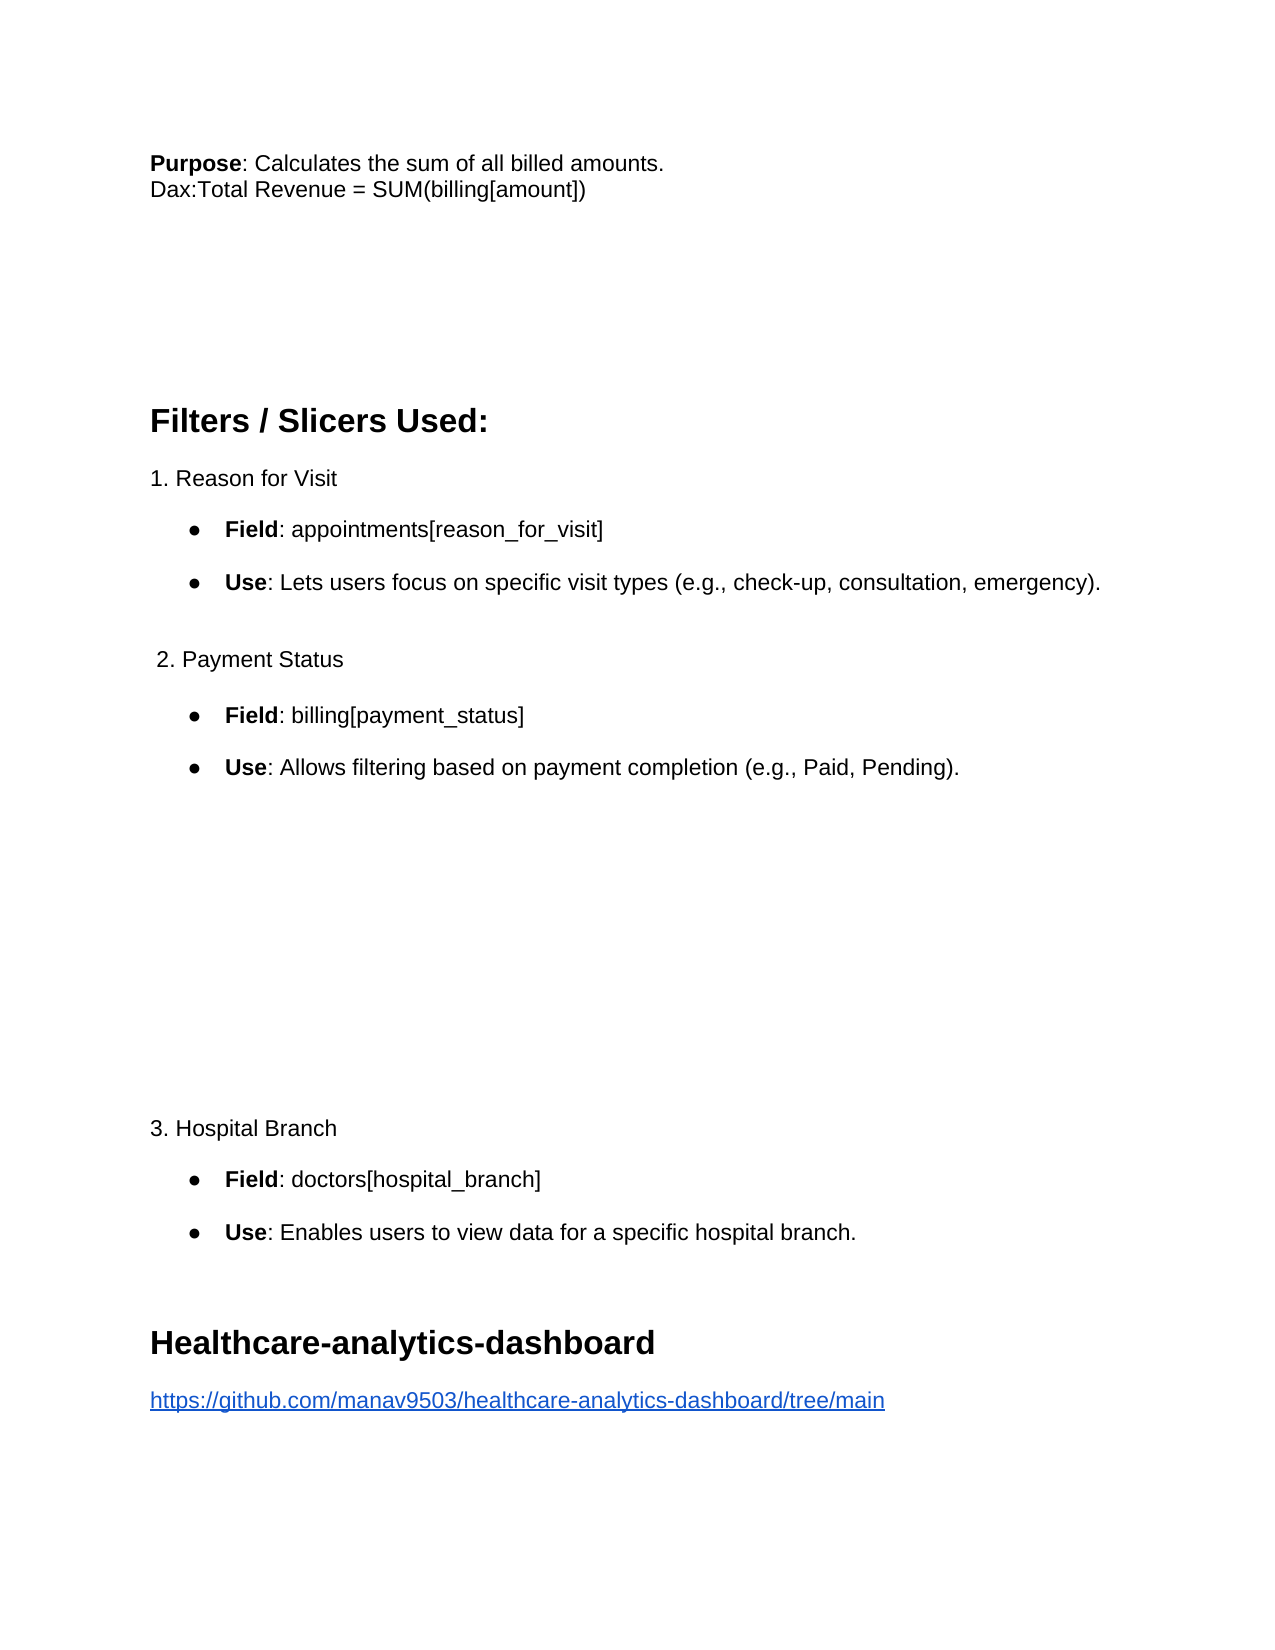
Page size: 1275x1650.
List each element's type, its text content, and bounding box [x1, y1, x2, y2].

text Purpose: Calculates the sum of all billed amounts. Dax:Total Revenue = SUM(billing[amount]) [150, 150, 1125, 203]
subtitle Healthcare-analytics-dashboard [150, 1323, 1062, 1362]
subtitle Filters / Slicers Used: [150, 401, 1125, 439]
text https://github.com/manav9503/healthcare-analytics-dashboard/tree/main [150, 1387, 1125, 1413]
list Use: Allows filtering based on payment completion (e.g., Paid, Pending). [187, 754, 1125, 833]
text 2. Payment Status [150, 646, 1125, 673]
list Field: billing[payment_status] [187, 702, 1125, 754]
text 1. Reason for Visit [150, 464, 1062, 491]
list Field: appointments[reason_for_visit] [187, 516, 1125, 569]
list Field: doctors[hospital_branch] [187, 1166, 1125, 1219]
list Use: Enables users to view data for a specific hospital branch. [187, 1219, 1125, 1298]
text 3. Hospital Branch [150, 1115, 1062, 1141]
list Use: Lets users focus on specific visit types (e.g., check-up, consultation, emergency). [187, 569, 1125, 621]
